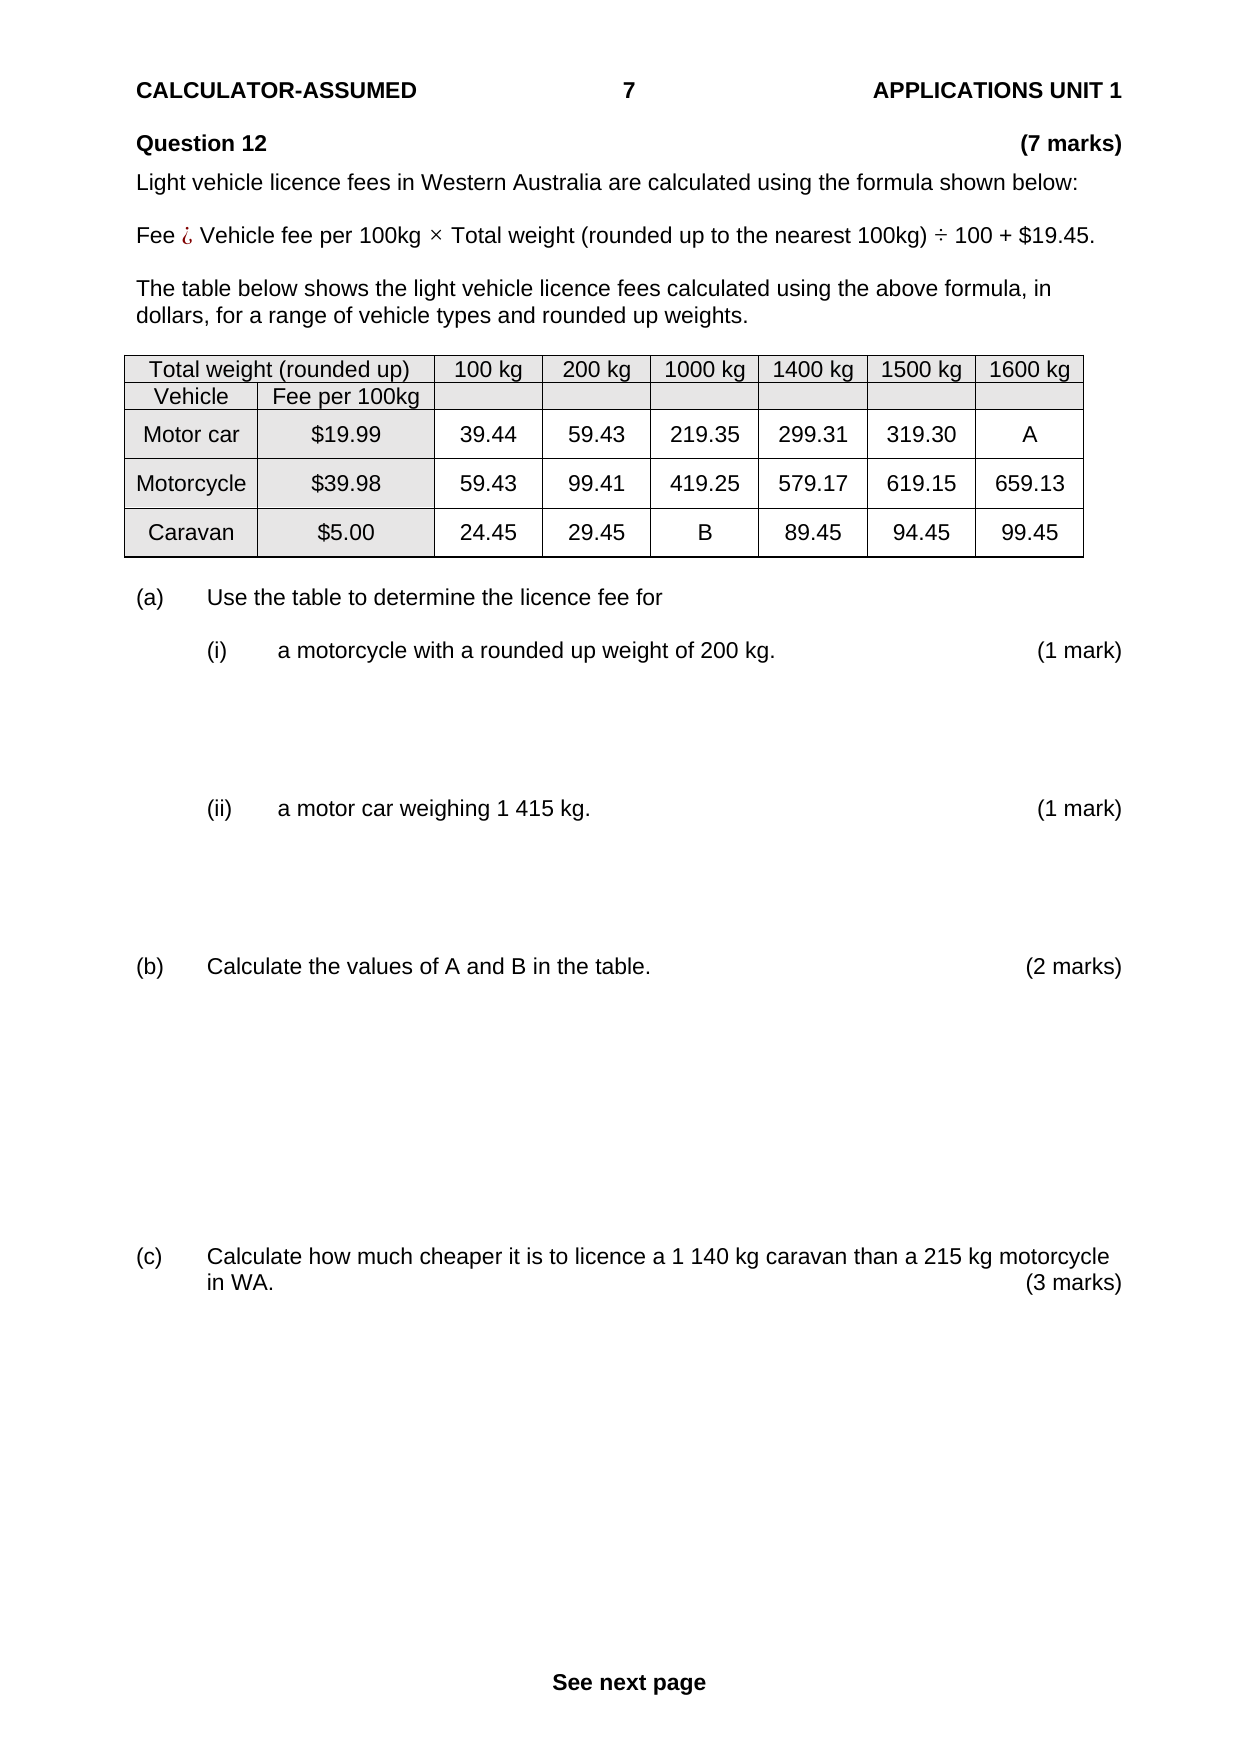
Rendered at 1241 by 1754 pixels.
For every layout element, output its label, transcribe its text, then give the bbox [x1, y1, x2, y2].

table_cell Motorcycle [125, 459, 257, 507]
table_header 100 kg [435, 356, 542, 382]
table_cell 29.45 [543, 509, 650, 556]
table_cell $39.98 [258, 459, 434, 507]
table_cell [651, 383, 758, 409]
text Fee Vehicle fee per 100kg Total weight (rounded up to the nearest 100kg) 100 + $19.45. [136, 221, 1122, 249]
table_cell 219.35 [651, 410, 758, 458]
text (ii) a motor car weighing 1 415 kg. (1 mark) [207, 795, 1122, 821]
table_cell Caravan [125, 509, 257, 556]
table_cell [435, 383, 542, 409]
table_cell 59.43 [435, 459, 542, 507]
table_cell [868, 383, 975, 409]
table_cell Motor car [125, 410, 257, 458]
table_cell Vehicle [125, 383, 257, 409]
table_cell 59.43 [543, 410, 650, 458]
text (a) Use the table to determine the licence fee for [136, 584, 1122, 610]
table_cell $5.00 [258, 509, 434, 556]
table_cell 94.45 [868, 509, 975, 556]
table_cell 99.41 [543, 459, 650, 507]
table_cell 99.45 [976, 509, 1083, 556]
table_cell 299.31 [759, 410, 867, 458]
table_cell 24.45 [435, 509, 542, 556]
text Question 12 (7 marks) [136, 130, 1122, 156]
table_cell A [976, 410, 1083, 458]
table_cell [759, 383, 867, 409]
table_cell Fee per 100kg [258, 383, 434, 409]
table_header 1000 kg [651, 356, 758, 382]
table_header 1500 kg [868, 356, 975, 382]
text Light vehicle licence fees in Western Australia are calculated using the formula shown below: [136, 169, 1122, 195]
table_cell 419.25 [651, 459, 758, 507]
table_cell [976, 383, 1083, 409]
table_cell 39.44 [435, 410, 542, 458]
table_header 1600 kg [976, 356, 1083, 382]
text (b) Calculate the values of A and B in the table. (2 marks) [136, 953, 1122, 979]
table_cell B [651, 509, 758, 556]
table_cell [543, 383, 650, 409]
table_cell 319.30 [868, 410, 975, 458]
table_cell 659.13 [976, 459, 1083, 507]
table_cell 89.45 [759, 509, 867, 556]
table_cell 619.15 [868, 459, 975, 507]
table_header 200 kg [543, 356, 650, 382]
text (c) Calculate how much cheaper it is to licence a 1 140 kg caravan than a 215 kg motorcycle in WA. (3 marks) [136, 1243, 1122, 1295]
text The table below shows the light vehicle licence fees calculated using the above formula, in dollars, for a range of vehicle types and rounded up weights. [136, 275, 1122, 328]
table_cell 579.17 [759, 459, 867, 507]
table_cell $19.99 [258, 410, 434, 458]
text (i) a motorcycle with a rounded up weight of 200 kg. (1 mark) [207, 637, 1122, 663]
table_header 1400 kg [759, 356, 867, 382]
table_header Total weight (rounded up) [125, 356, 434, 382]
